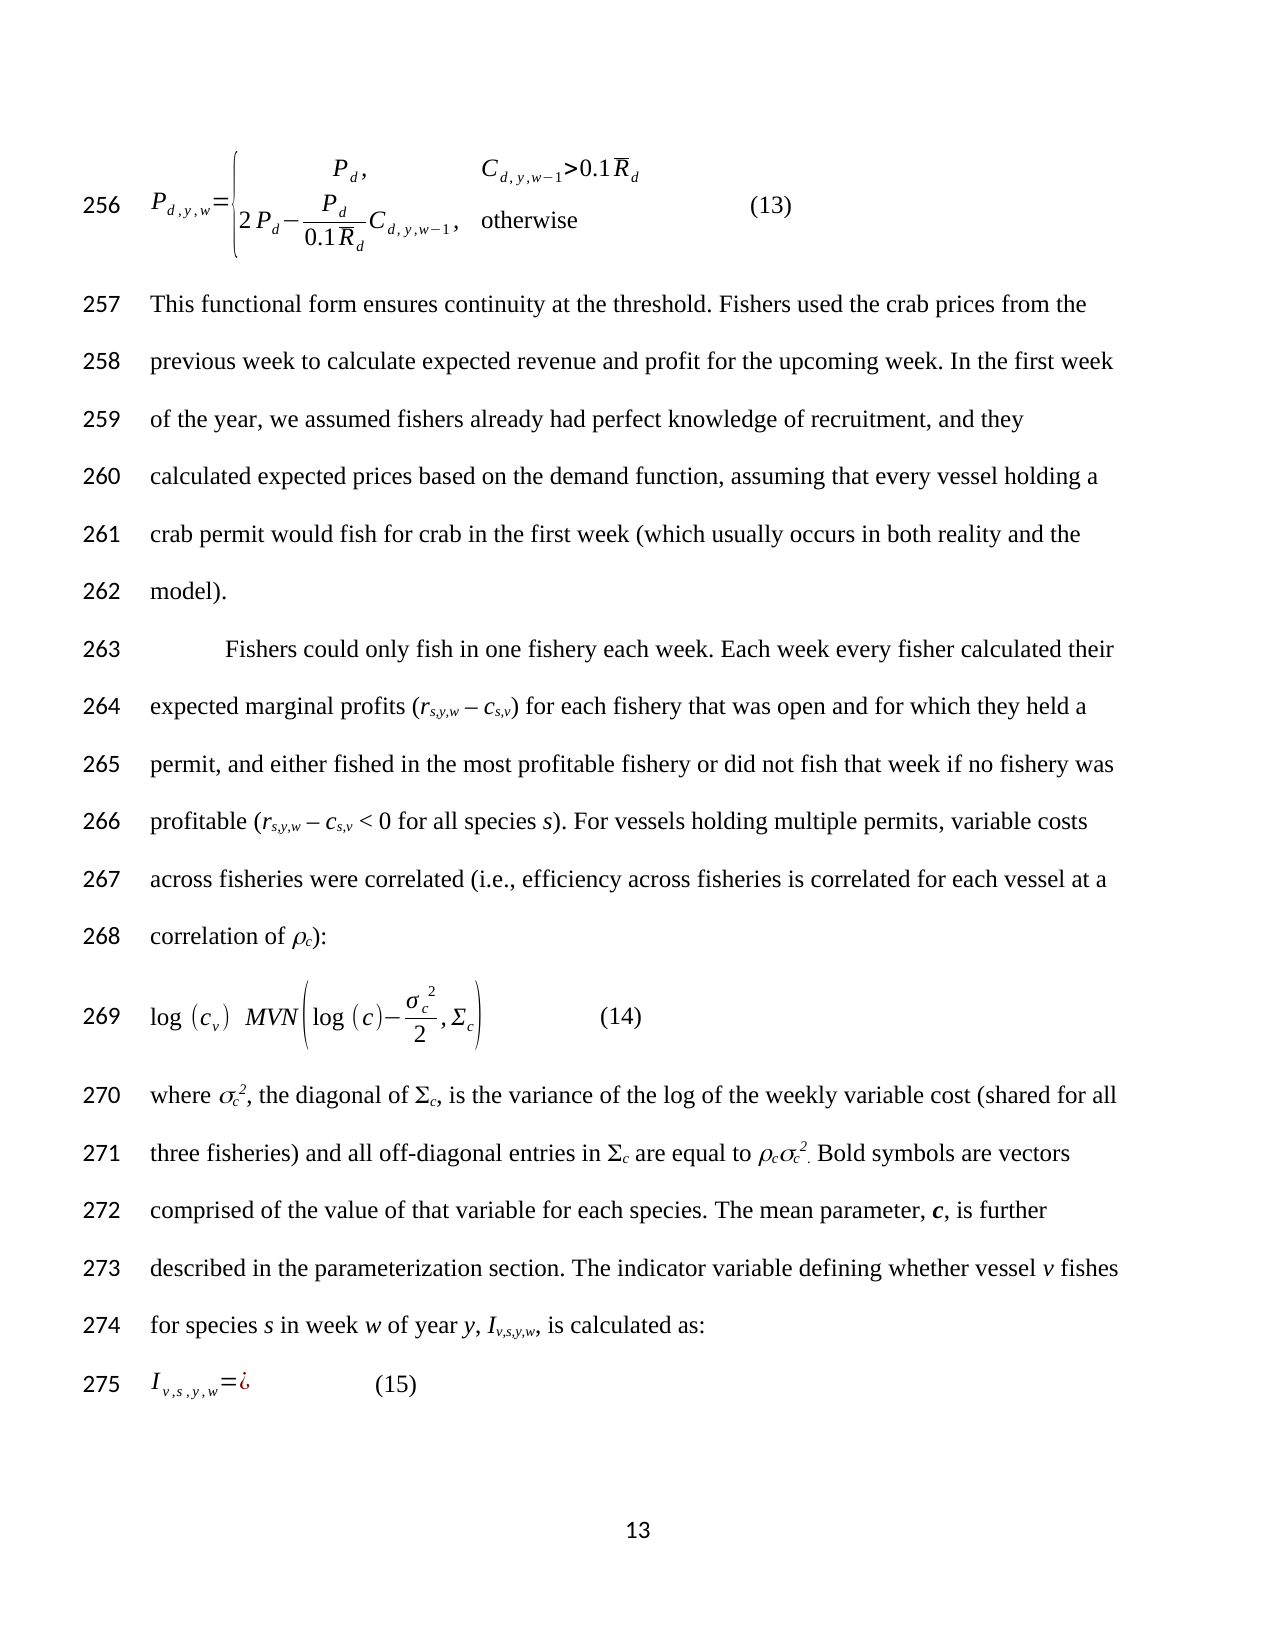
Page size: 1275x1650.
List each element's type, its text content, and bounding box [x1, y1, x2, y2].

text This functional form ensures continuity at the threshold. Fishers used the crab prices from the previous week to calculate expected revenue and profit for the upcoming week. In the first week of the year, we assumed fishers already had perfect knowledge of recruitment, and they calculated expected prices based on the demand function, assuming that every vessel holding a crab permit would fish for crab in the first week (which usually occurs in both reality and the model). [150, 289, 1125, 605]
text (13) [150, 150, 1125, 260]
text (14) [150, 979, 1125, 1052]
text where c2, the diagonal of c, is the variance of the log of the weekly variable cost (shared for all three fisheries) and all off-diagonal entries in c are equal to cc2. Bold symbols are vectors comprised of the value of that variable for each species. The mean parameter, c, is further described in the parameterization section. The indicator variable defining whether vessel v fishes for species s in week w of year y, Iv,s,y,w, is calculated as: [150, 1081, 1125, 1339]
text (15) [150, 1368, 1125, 1399]
text Fishers could only fish in one fishery each week. Each week every fisher calculated their expected marginal profits (rs,y,w – cs,v) for each fishery that was open and for which they held a permit, and either fished in the most profitable fishery or did not fish that week if no fishery was profitable (rs,y,w – cs,v < 0 for all species s). For vessels holding multiple permits, variable costs across fisheries were correlated (i.e., efficiency across fisheries is correlated for each vessel at a correlation of c): [150, 634, 1125, 950]
